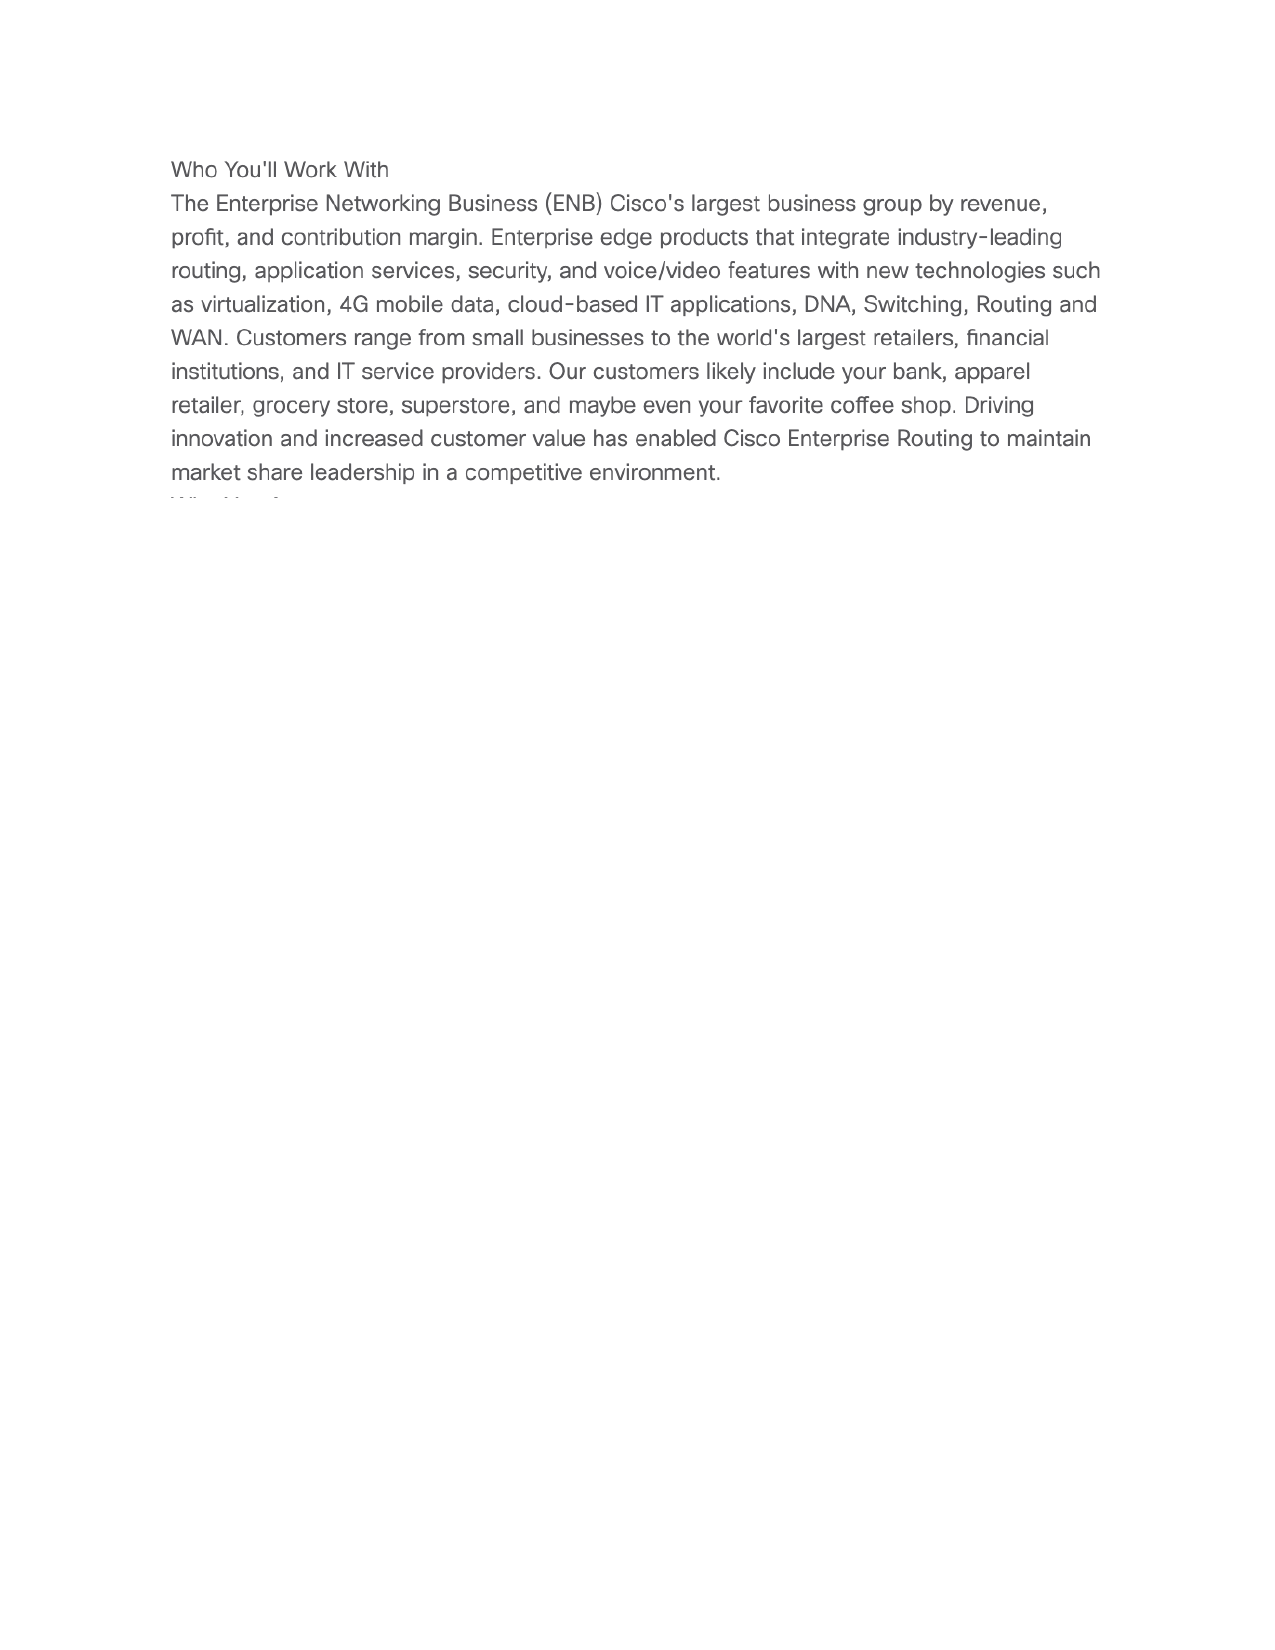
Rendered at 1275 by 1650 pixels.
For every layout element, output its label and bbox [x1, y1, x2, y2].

picture [150, 150, 1125, 498]
